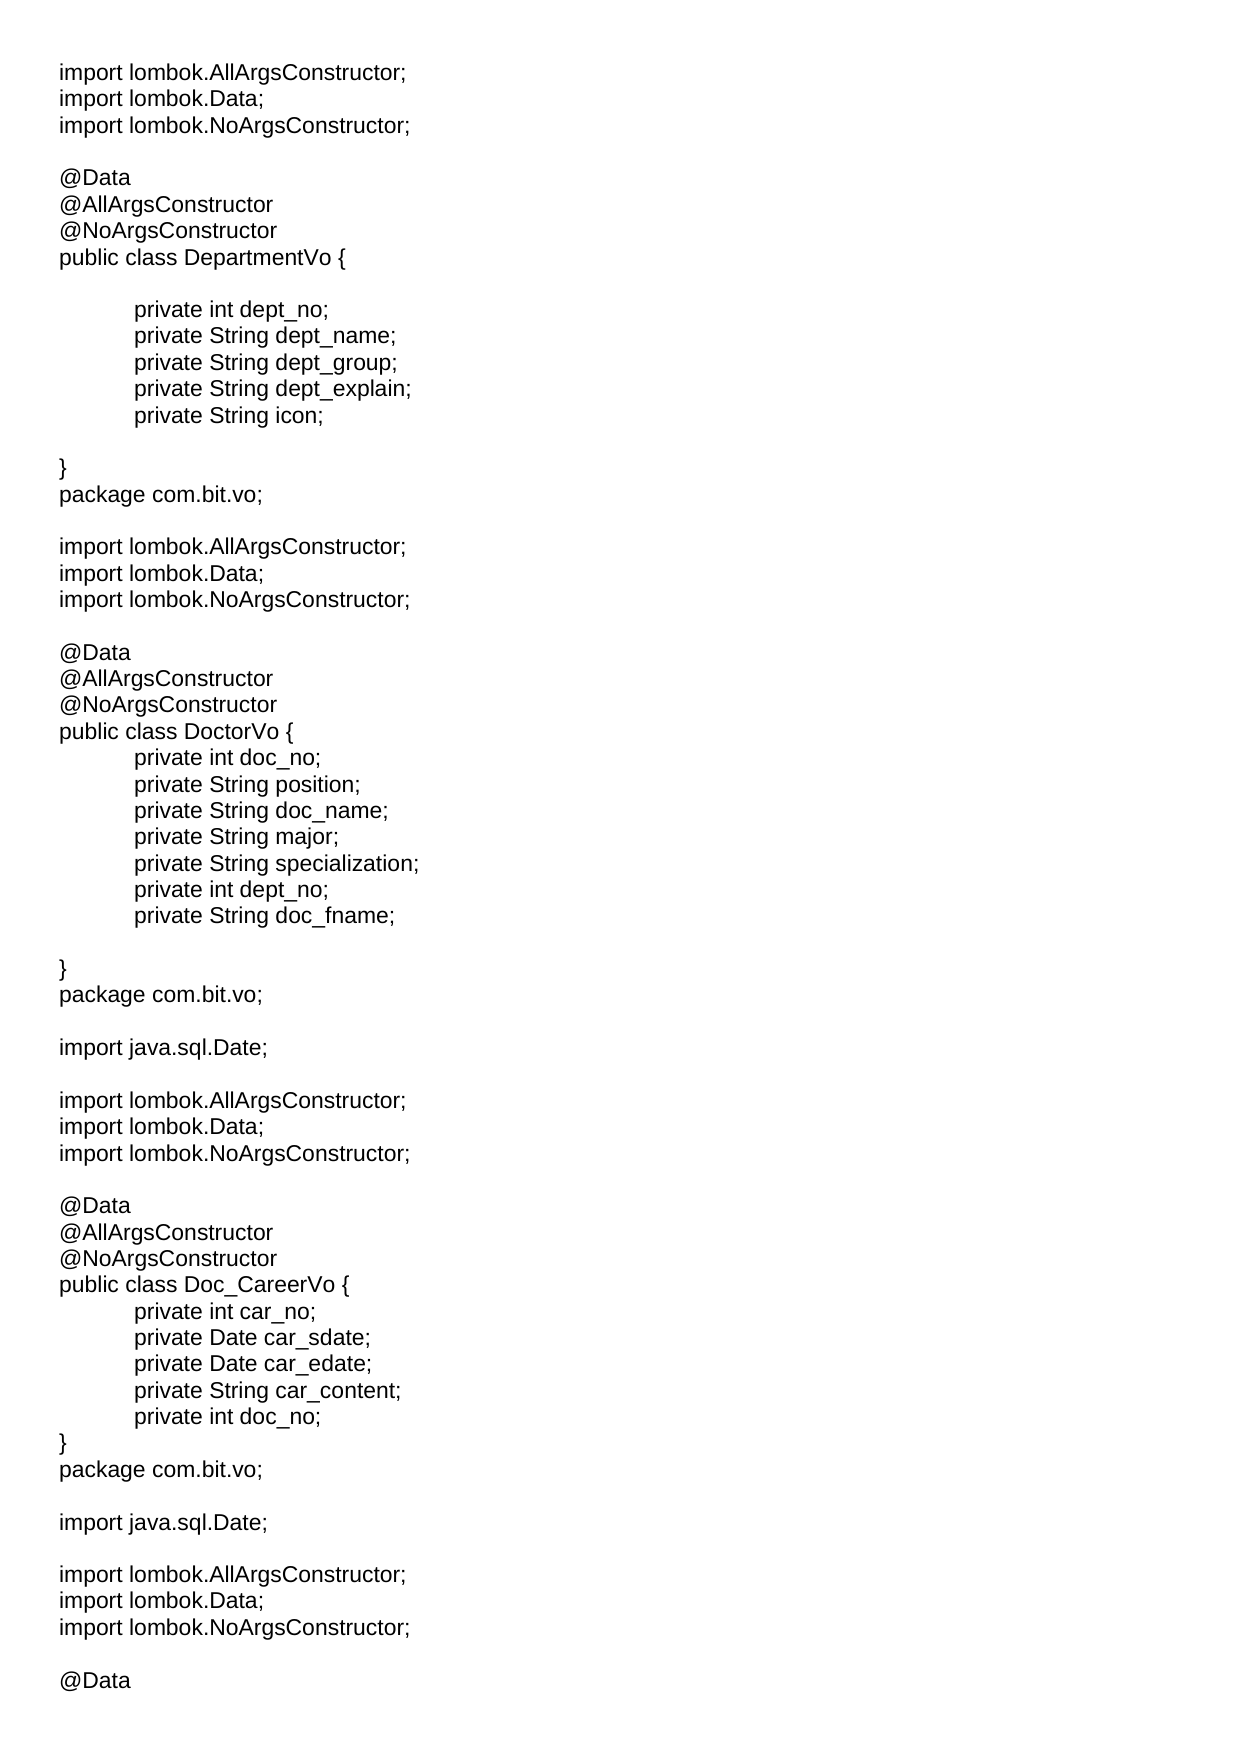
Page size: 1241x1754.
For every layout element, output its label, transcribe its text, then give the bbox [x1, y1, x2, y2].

text } [59, 1429, 1181, 1456]
text @AllArgsConstructor [59, 1218, 1181, 1245]
text public class DoctorVo { [59, 718, 1181, 744]
text private String major; [59, 823, 1181, 849]
text import lombok.AllArgsConstructor; [59, 1561, 1181, 1587]
text private String doc_fname; [59, 902, 1181, 929]
text private int doc_no; [59, 1403, 1181, 1429]
text import lombok.NoArgsConstructor; [59, 586, 1181, 612]
text package com.bit.vo; [59, 981, 1181, 1008]
text import lombok.Data; [59, 85, 1181, 112]
text @Data [59, 639, 1181, 665]
text private Date car_edate; [59, 1350, 1181, 1377]
text public class Doc_CareerVo { [59, 1271, 1181, 1298]
text @NoArgsConstructor [59, 691, 1181, 718]
text import lombok.NoArgsConstructor; [59, 1614, 1181, 1640]
text private String icon; [59, 402, 1181, 428]
text import lombok.NoArgsConstructor; [59, 1139, 1181, 1166]
text private int dept_no; [59, 296, 1181, 322]
text private String dept_explain; [59, 375, 1181, 402]
text private String dept_group; [59, 349, 1181, 375]
text @NoArgsConstructor [59, 1245, 1181, 1271]
text package com.bit.vo; [59, 481, 1181, 507]
text import java.sql.Date; [59, 1508, 1181, 1535]
text private String specialization; [59, 849, 1181, 876]
text import lombok.Data; [59, 560, 1181, 586]
text import java.sql.Date; [59, 1034, 1181, 1060]
text private String position; [59, 771, 1181, 797]
text private Date car_sdate; [59, 1324, 1181, 1350]
text import lombok.NoArgsConstructor; [59, 112, 1181, 138]
text private String doc_name; [59, 797, 1181, 823]
text @AllArgsConstructor [59, 665, 1181, 691]
text private String car_content; [59, 1377, 1181, 1403]
text import lombok.Data; [59, 1113, 1181, 1139]
text private int car_no; [59, 1298, 1181, 1324]
text private int doc_no; [59, 744, 1181, 771]
text @AllArgsConstructor [59, 191, 1181, 217]
text @Data [59, 1192, 1181, 1218]
text @NoArgsConstructor [59, 217, 1181, 243]
text package com.bit.vo; [59, 1456, 1181, 1482]
text @Data [59, 1667, 1181, 1693]
text import lombok.AllArgsConstructor; [59, 59, 1181, 85]
text private int dept_no; [59, 876, 1181, 902]
text private String dept_name; [59, 322, 1181, 349]
text @Data [59, 164, 1181, 191]
text import lombok.AllArgsConstructor; [59, 533, 1181, 560]
text } [59, 955, 1181, 981]
text } [59, 454, 1181, 481]
text public class DepartmentVo { [59, 243, 1181, 270]
text import lombok.AllArgsConstructor; [59, 1087, 1181, 1113]
text import lombok.Data; [59, 1587, 1181, 1614]
